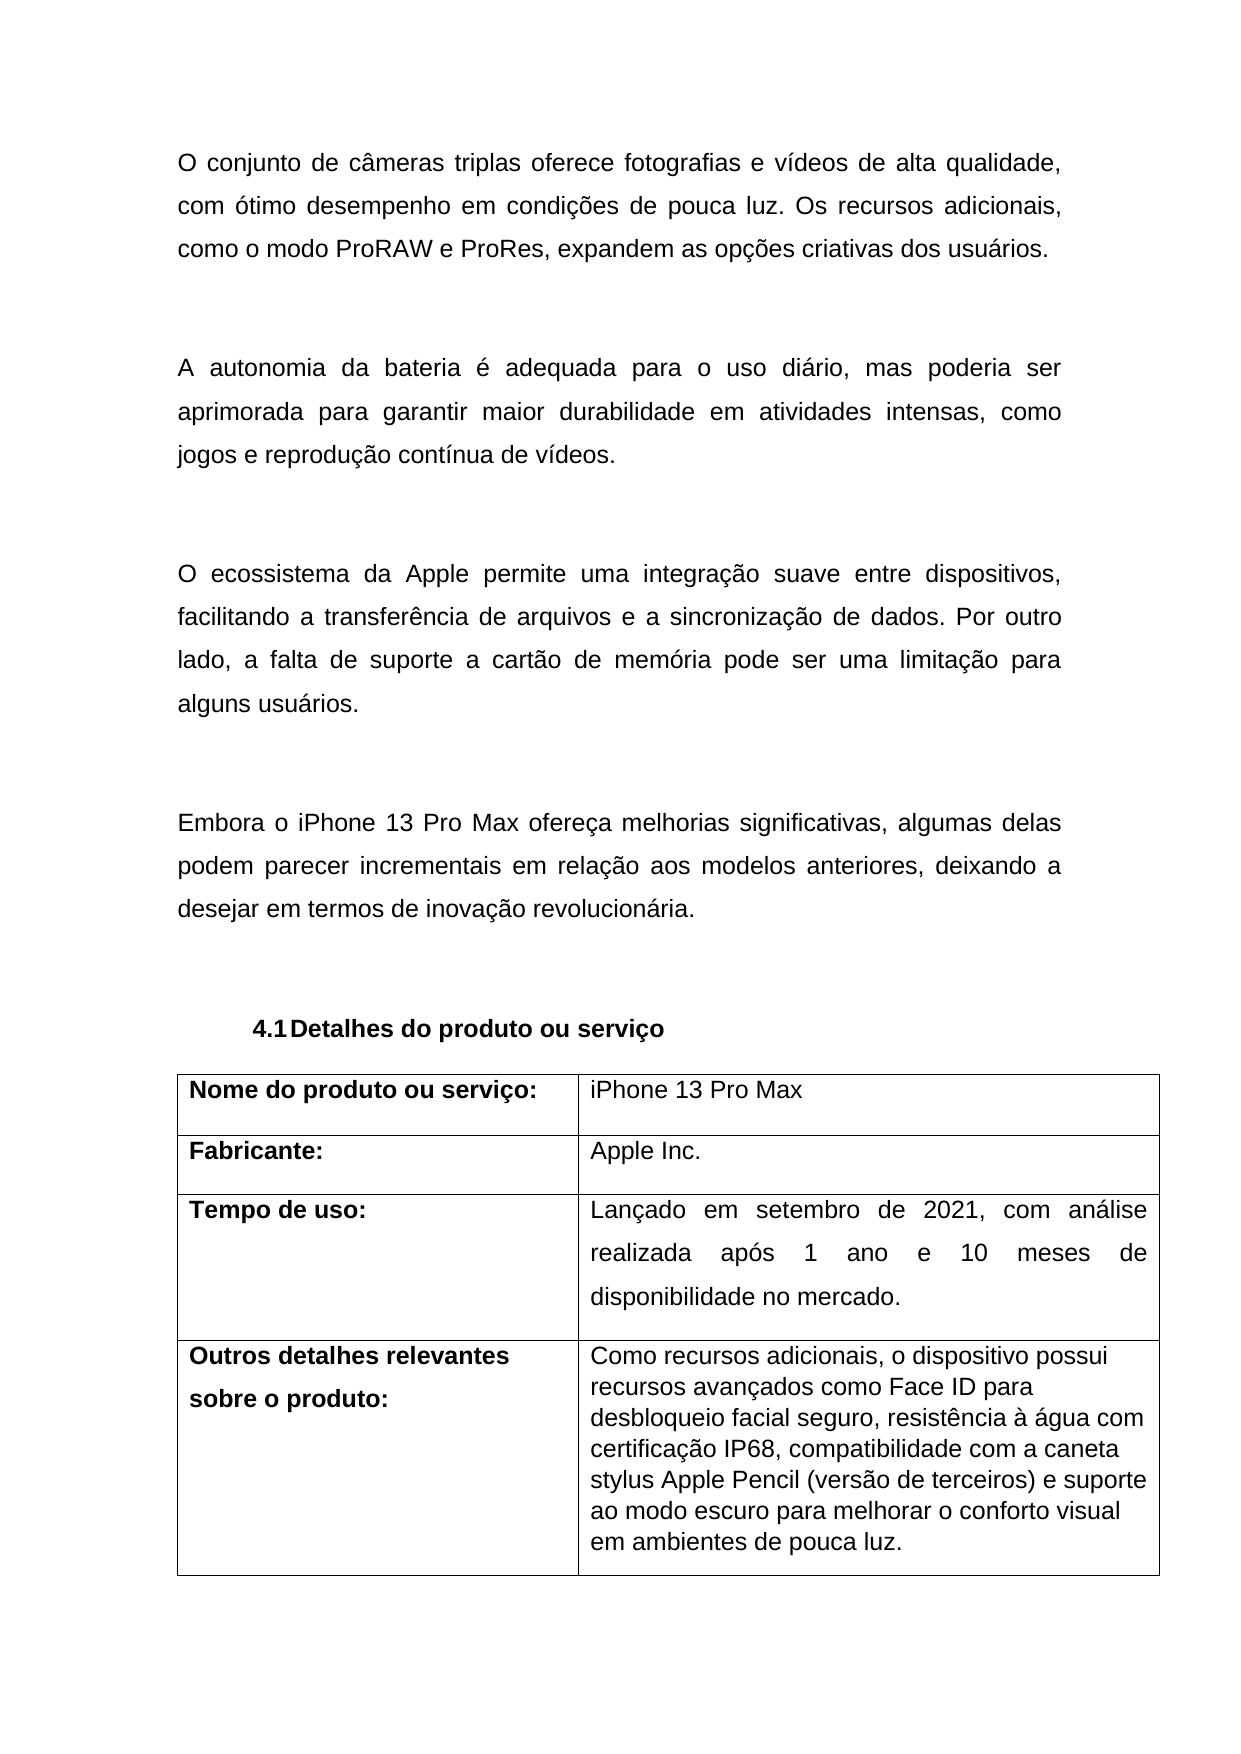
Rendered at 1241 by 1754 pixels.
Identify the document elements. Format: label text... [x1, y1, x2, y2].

table_cell Outros detalhes relevantes sobre o produto: [178, 1341, 578, 1575]
table_header Nome do produto ou serviço: [178, 1075, 578, 1135]
table_cell Como recursos adicionais, o dispositivo possui recursos avançados como Face ID para desbloqueio facial seguro, resistência à água com certificação IP68, compatibilidade com a caneta stylus Apple Pencil (versão de terceiros) e suporte ao modo escuro para melhorar o conforto visual em ambientes de pouca luz. [579, 1341, 1159, 1575]
table_cell Lançado em setembro de 2021, com análise realizada após 1 ano e 10 meses de disponibilidade no mercado. [579, 1195, 1159, 1340]
subtitle Detalhes do produto ou serviço [252, 1014, 1063, 1043]
text O ecossistema da Apple permite uma integração suave entre dispositivos, facilitando a transferência de arquivos e a sincronização de dados. Por outro lado, a falta de suporte a cartão de memória pode ser uma limitação para alguns usuários. [177, 559, 1063, 717]
text A autonomia da bateria é adequada para o uso diário, mas poderia ser aprimorada para garantir maior durabilidade em atividades intensas, como jogos e reprodução contínua de vídeos. [177, 353, 1063, 468]
table_cell Apple Inc. [579, 1136, 1159, 1194]
table_header iPhone 13 Pro Max [579, 1075, 1159, 1135]
table_cell Fabricante: [178, 1136, 578, 1194]
table_cell Tempo de uso: [178, 1195, 578, 1340]
text O conjunto de câmeras triplas oferece fotografias e vídeos de alta qualidade, com ótimo desempenho em condições de pouca luz. Os recursos adicionais, como o modo ProRAW e ProRes, expandem as opções criativas dos usuários. [177, 148, 1063, 263]
text Embora o iPhone 13 Pro Max ofereça melhorias significativas, algumas delas podem parecer incrementais em relação aos modelos anteriores, deixando a desejar em termos de inovação revolucionária. [177, 808, 1063, 923]
